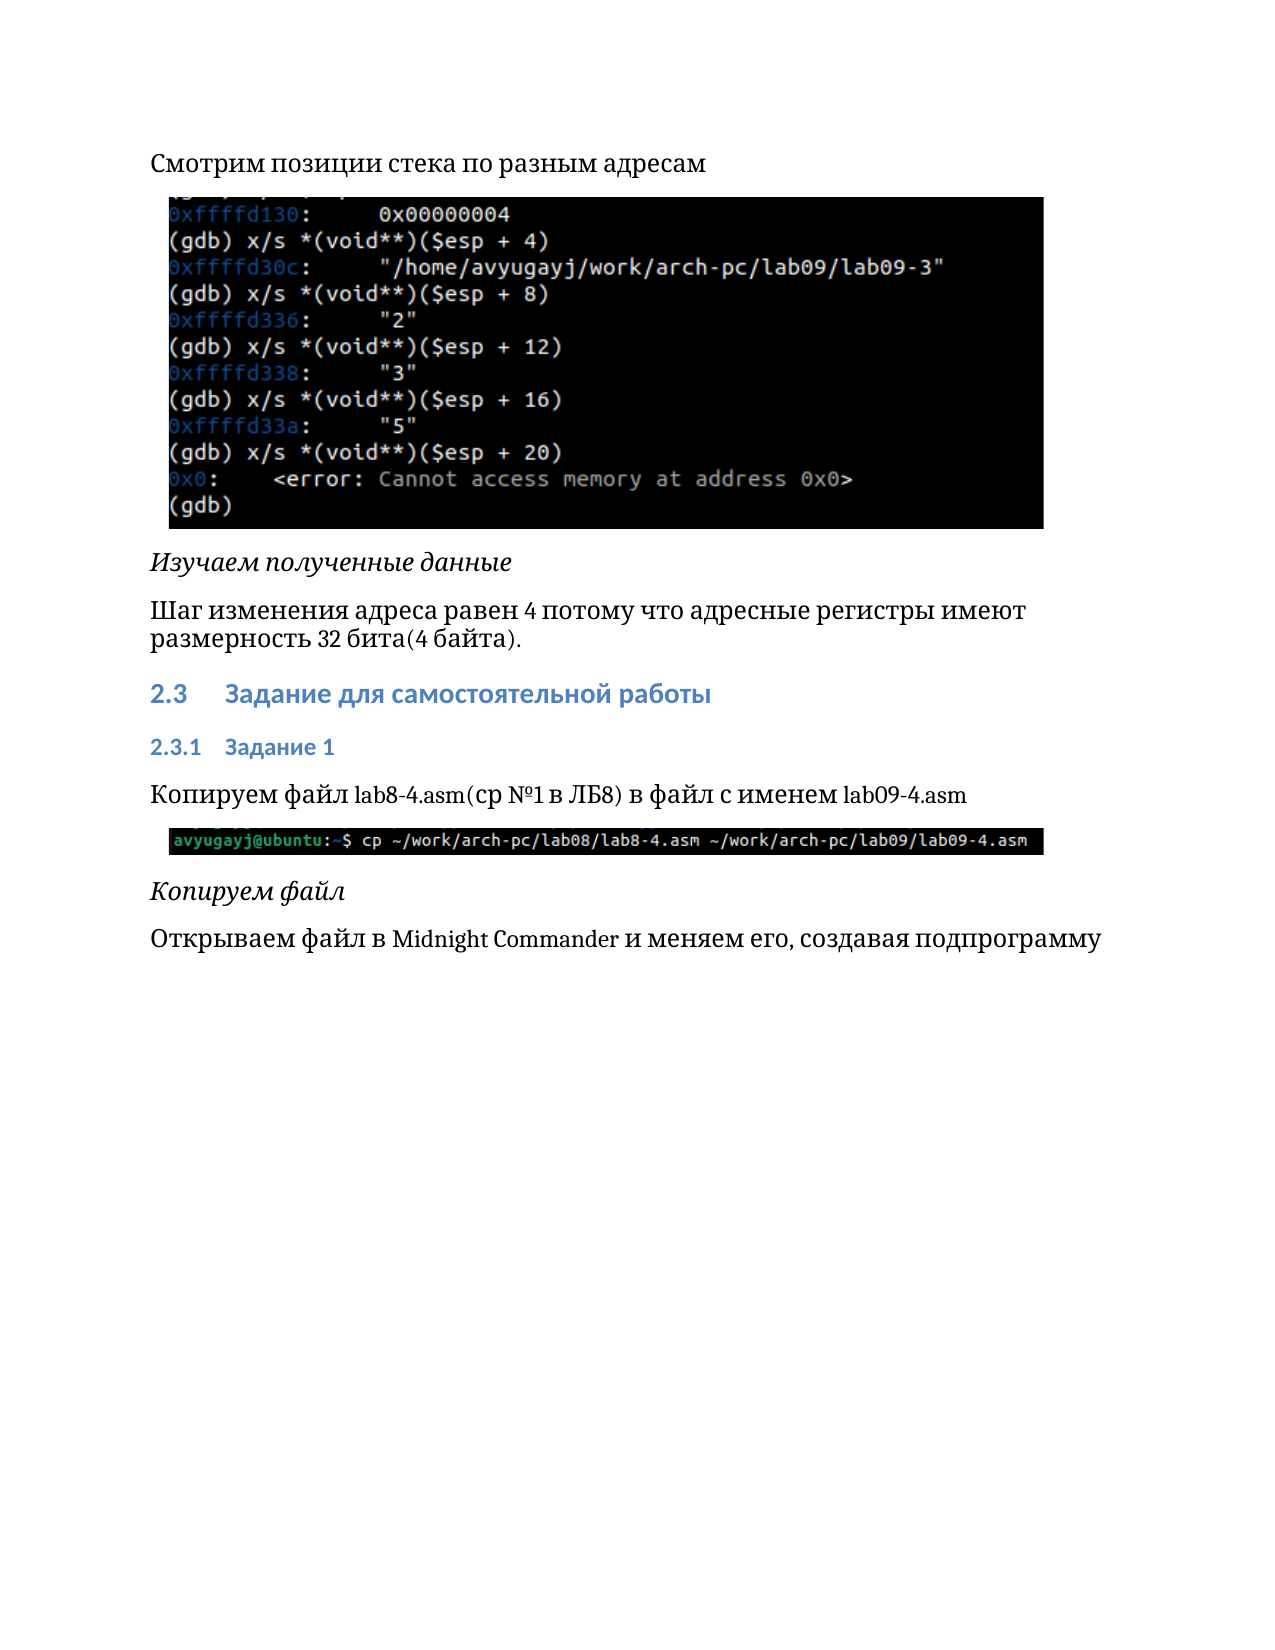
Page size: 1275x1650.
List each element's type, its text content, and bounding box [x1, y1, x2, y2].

subtitle 2.3 Задание для самостоятельной работы [150, 675, 1125, 711]
picture [168, 828, 1044, 855]
text Копируем файл lab8-4.asm(ср №1 в ЛБ8) в файл с именем lab09-4.asm [150, 781, 1125, 809]
text Открываем файл в Midnight Commander и меняем его, создавая подпрограмму [150, 925, 1125, 954]
picture [168, 197, 1044, 529]
text Шаг изменения адреса равен 4 потому что адресные регистры имеют размерность 32 бита(4 байта). [150, 597, 1125, 654]
text Копируем файл [150, 878, 1125, 906]
subtitle 2.3.1 Задание 1 [150, 731, 1125, 762]
text Смотрим позиции стека по разным адресам [150, 150, 1125, 179]
text Изучаем полученные данные [150, 549, 1125, 578]
